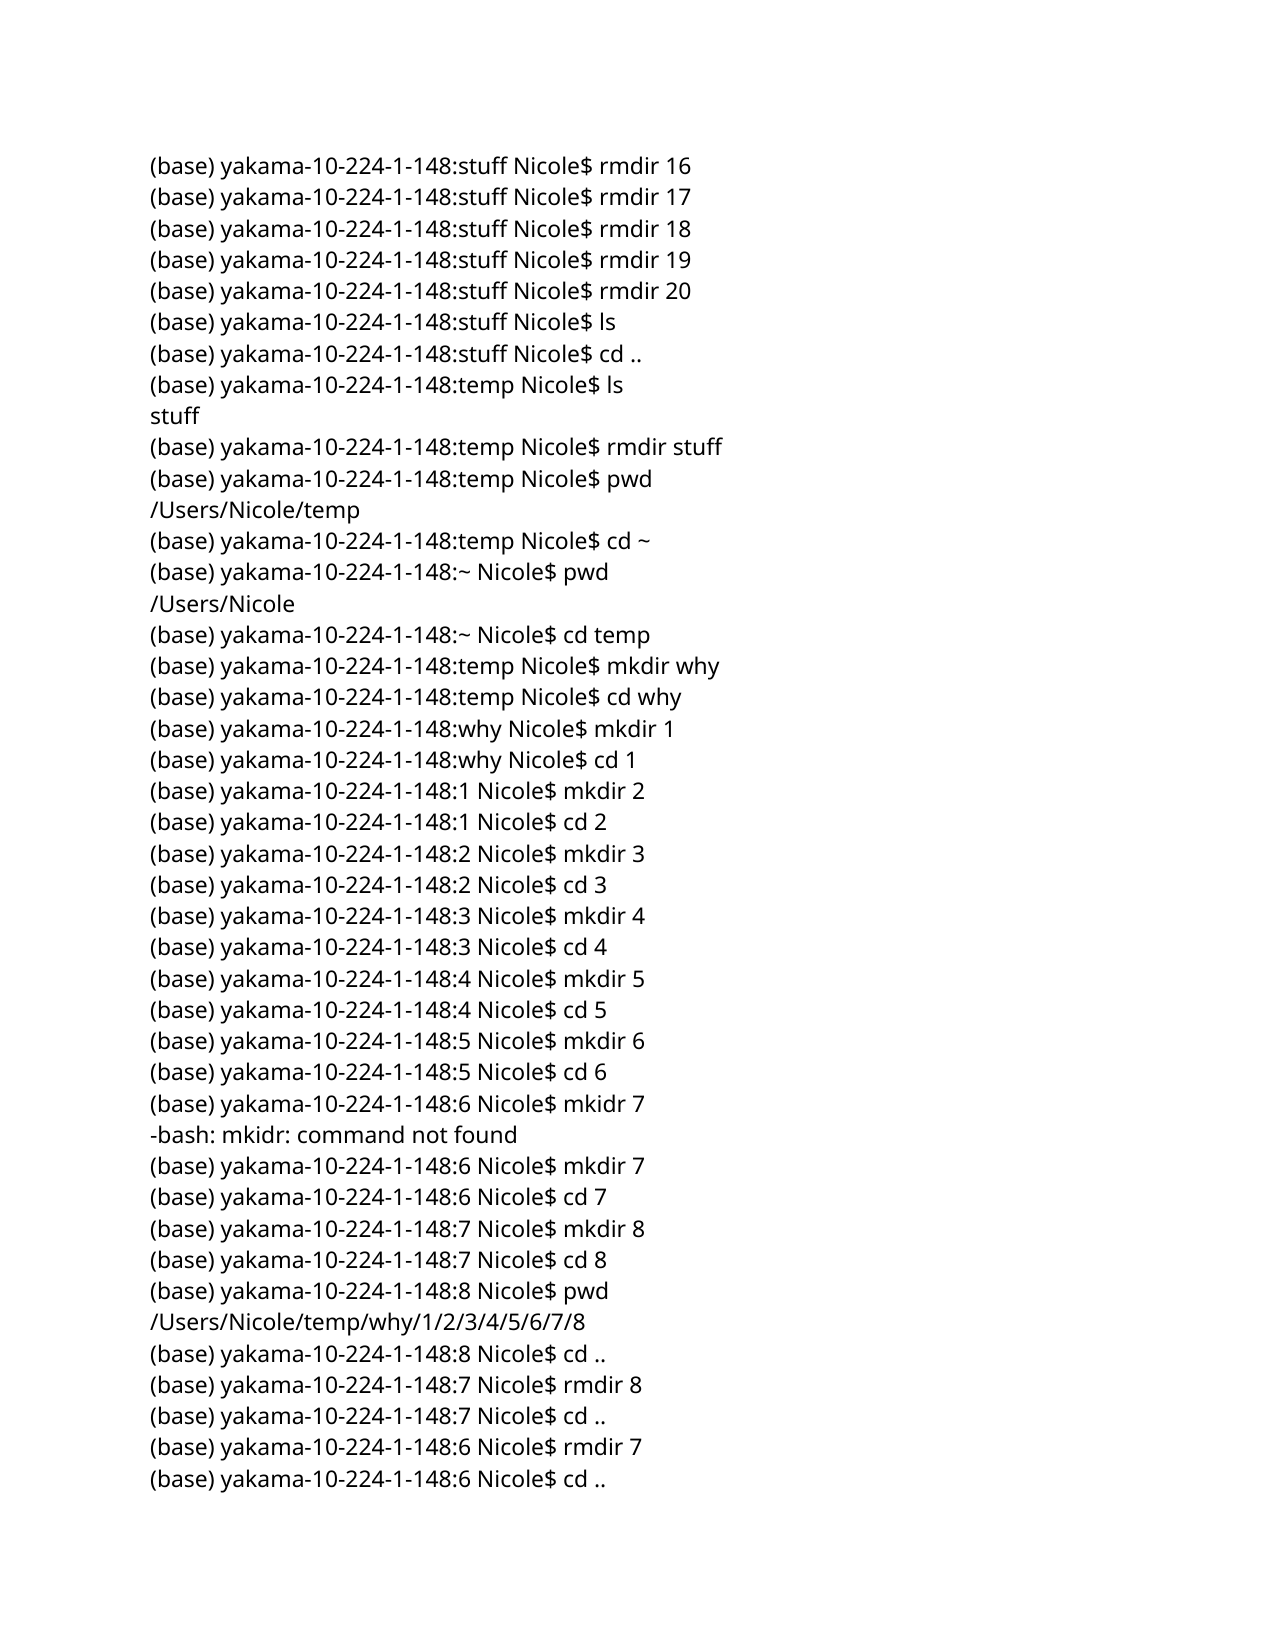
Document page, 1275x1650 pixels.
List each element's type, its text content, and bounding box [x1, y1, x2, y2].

text (base) yakama-10-224-1-148:7 Nicole$ cd .. [150, 1400, 1125, 1431]
text (base) yakama-10-224-1-148:temp Nicole$ ls [150, 369, 1125, 400]
text (base) yakama-10-224-1-148:1 Nicole$ cd 2 [150, 806, 1125, 837]
text (base) yakama-10-224-1-148:4 Nicole$ mkdir 5 [150, 962, 1125, 994]
text (base) yakama-10-224-1-148:stuff Nicole$ rmdir 18 [150, 212, 1125, 244]
text (base) yakama-10-224-1-148:3 Nicole$ cd 4 [150, 931, 1125, 962]
text (base) yakama-10-224-1-148:6 Nicole$ rmdir 7 [150, 1431, 1125, 1462]
text (base) yakama-10-224-1-148:stuff Nicole$ rmdir 20 [150, 275, 1125, 306]
text /Users/Nicole/temp/why/1/2/3/4/5/6/7/8 [150, 1306, 1125, 1337]
text (base) yakama-10-224-1-148:~ Nicole$ pwd [150, 556, 1125, 587]
text (base) yakama-10-224-1-148:2 Nicole$ cd 3 [150, 869, 1125, 900]
text (base) yakama-10-224-1-148:6 Nicole$ mkidr 7 [150, 1087, 1125, 1119]
text (base) yakama-10-224-1-148:stuff Nicole$ cd .. [150, 337, 1125, 369]
text (base) yakama-10-224-1-148:6 Nicole$ cd 7 [150, 1181, 1125, 1212]
text (base) yakama-10-224-1-148:why Nicole$ mkdir 1 [150, 712, 1125, 744]
text /Users/Nicole [150, 587, 1125, 619]
text (base) yakama-10-224-1-148:7 Nicole$ cd 8 [150, 1244, 1125, 1275]
text /Users/Nicole/temp [150, 494, 1125, 525]
text (base) yakama-10-224-1-148:1 Nicole$ mkdir 2 [150, 775, 1125, 806]
text (base) yakama-10-224-1-148:2 Nicole$ mkdir 3 [150, 837, 1125, 869]
text (base) yakama-10-224-1-148:temp Nicole$ cd why [150, 681, 1125, 712]
text (base) yakama-10-224-1-148:4 Nicole$ cd 5 [150, 994, 1125, 1025]
text (base) yakama-10-224-1-148:why Nicole$ cd 1 [150, 744, 1125, 775]
text (base) yakama-10-224-1-148:8 Nicole$ cd .. [150, 1337, 1125, 1369]
text (base) yakama-10-224-1-148:5 Nicole$ mkdir 6 [150, 1025, 1125, 1056]
text (base) yakama-10-224-1-148:6 Nicole$ mkdir 7 [150, 1150, 1125, 1181]
text (base) yakama-10-224-1-148:8 Nicole$ pwd [150, 1275, 1125, 1306]
text (base) yakama-10-224-1-148:temp Nicole$ cd ~ [150, 525, 1125, 556]
text (base) yakama-10-224-1-148:stuff Nicole$ ls [150, 306, 1125, 337]
text (base) yakama-10-224-1-148:temp Nicole$ pwd [150, 462, 1125, 494]
text (base) yakama-10-224-1-148:3 Nicole$ mkdir 4 [150, 900, 1125, 931]
text (base) yakama-10-224-1-148:stuff Nicole$ rmdir 17 [150, 181, 1125, 212]
text (base) yakama-10-224-1-148:7 Nicole$ rmdir 8 [150, 1369, 1125, 1400]
text (base) yakama-10-224-1-148:temp Nicole$ rmdir stuff [150, 431, 1125, 462]
text (base) yakama-10-224-1-148:7 Nicole$ mkdir 8 [150, 1212, 1125, 1244]
text (base) yakama-10-224-1-148:6 Nicole$ cd .. [150, 1462, 1125, 1494]
text (base) yakama-10-224-1-148:5 Nicole$ cd 6 [150, 1056, 1125, 1087]
text stuff [150, 400, 1125, 431]
text (base) yakama-10-224-1-148:stuff Nicole$ rmdir 19 [150, 244, 1125, 275]
text (base) yakama-10-224-1-148:stuff Nicole$ rmdir 16 [150, 150, 1125, 181]
text -bash: mkidr: command not found [150, 1119, 1125, 1150]
text (base) yakama-10-224-1-148:temp Nicole$ mkdir why [150, 650, 1125, 681]
text (base) yakama-10-224-1-148:~ Nicole$ cd temp [150, 619, 1125, 650]
